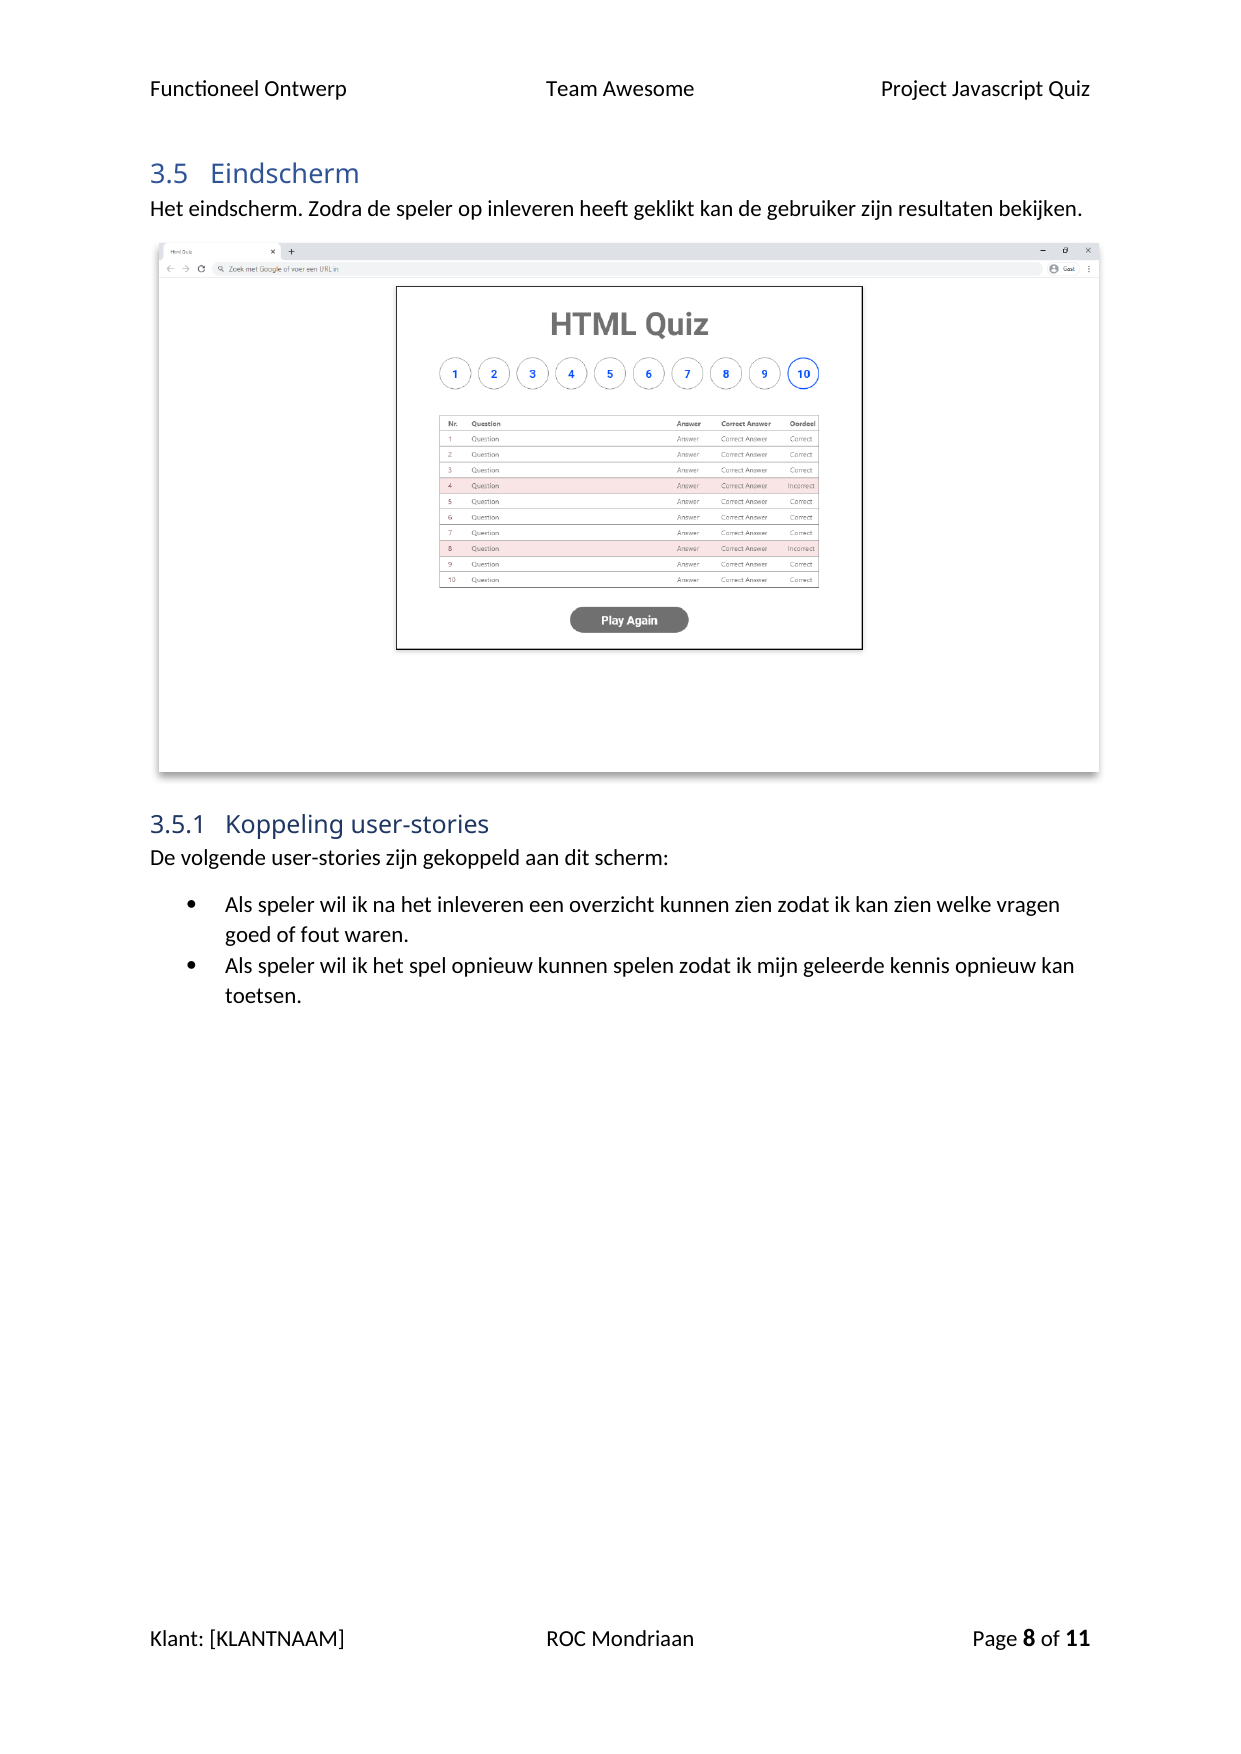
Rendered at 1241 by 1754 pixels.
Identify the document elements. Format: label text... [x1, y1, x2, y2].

subtitle Eindscherm [150, 154, 1090, 191]
text De volgende user-stories zijn gekoppeld aan dit scherm: [150, 843, 1090, 871]
list Als speler wil ik na het inleveren een overzicht kunnen zien zodat ik kan zien welke vragen goed of fout waren. [187, 890, 1090, 948]
picture [159, 243, 1099, 772]
text Het eindscherm. Zodra de speler op inleveren heeft geklikt kan de gebruiker zijn resultaten bekijken. [150, 194, 1090, 222]
subtitle Koppeling user-stories [150, 807, 1090, 841]
list Als speler wil ik het spel opnieuw kunnen spelen zodat ik mijn geleerde kennis opnieuw kan toetsen. [187, 951, 1090, 1009]
